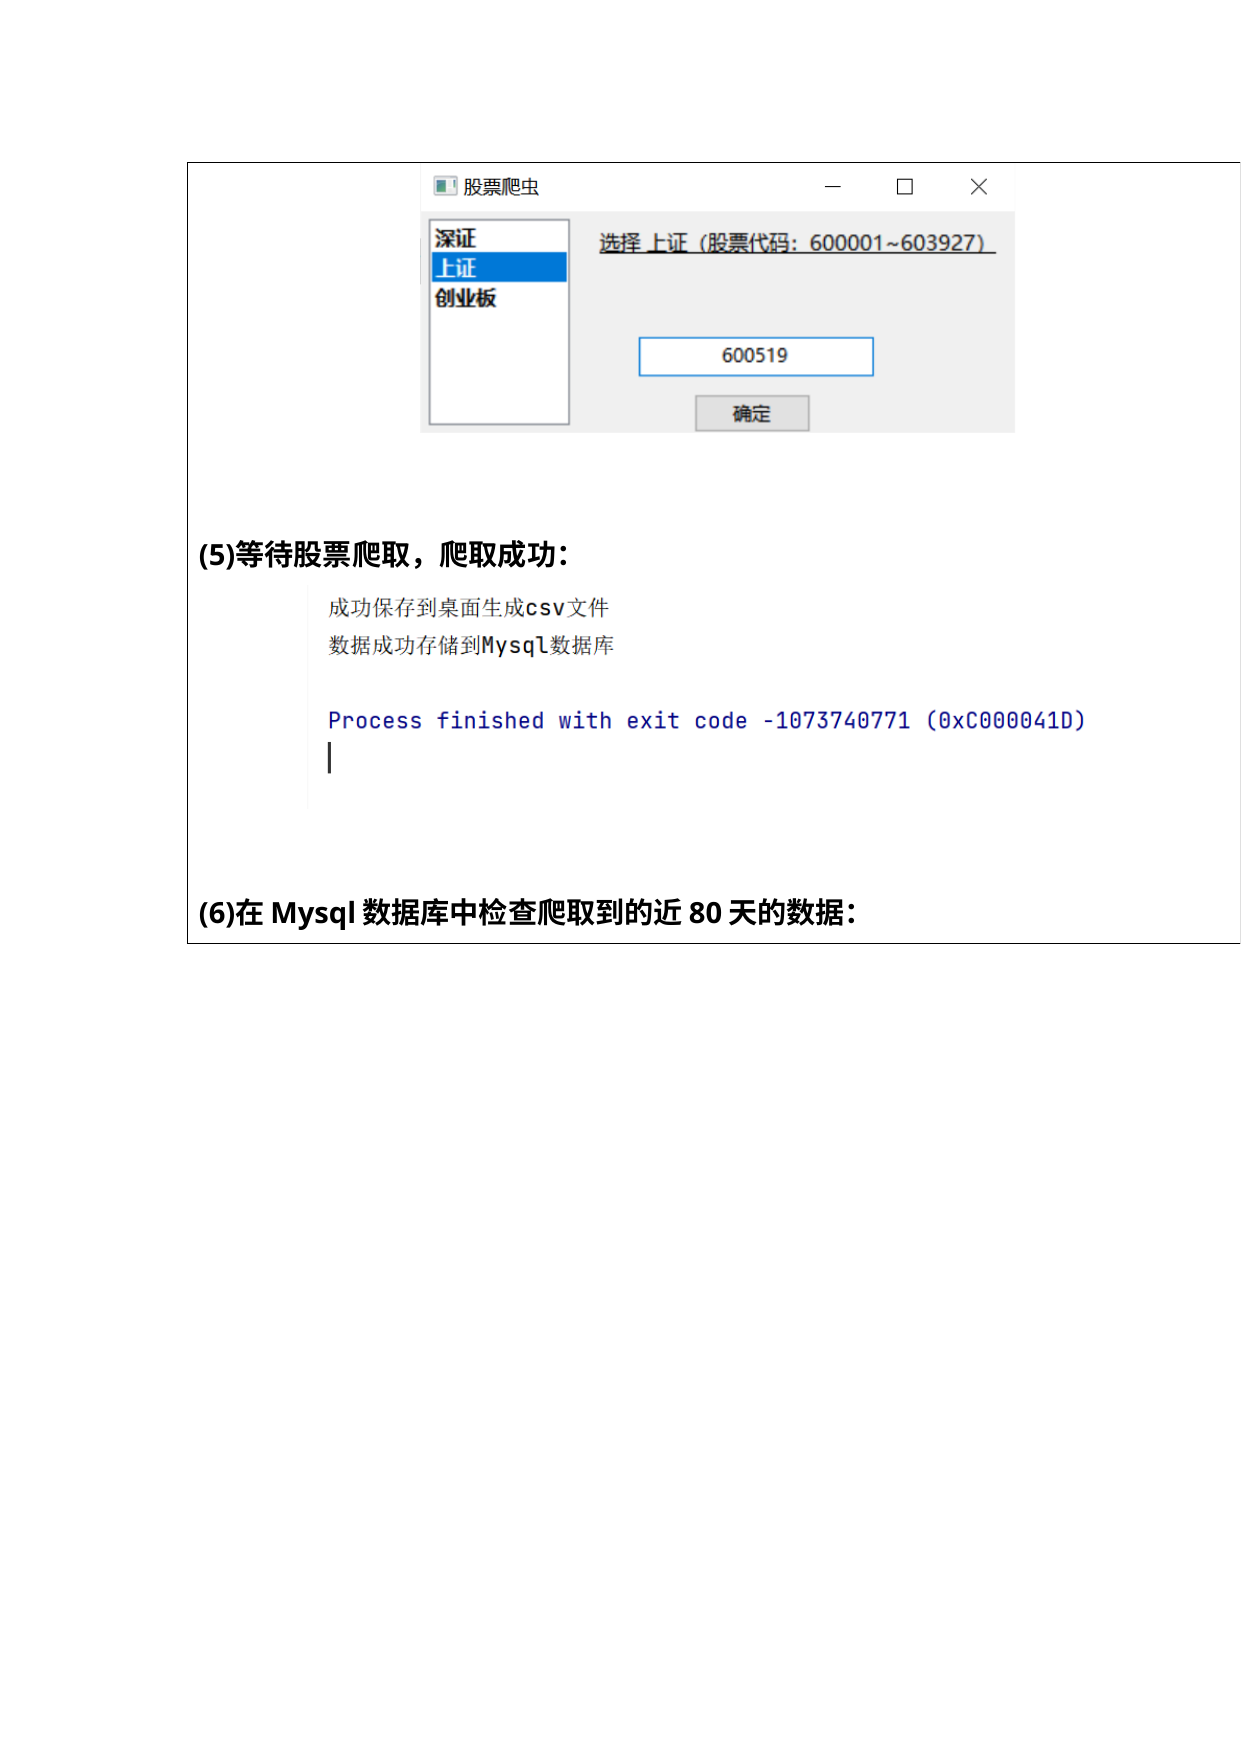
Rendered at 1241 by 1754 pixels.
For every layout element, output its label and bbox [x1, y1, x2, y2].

picture [307, 585, 1128, 809]
table_cell [188, 163, 1240, 943]
picture [420, 163, 1016, 433]
